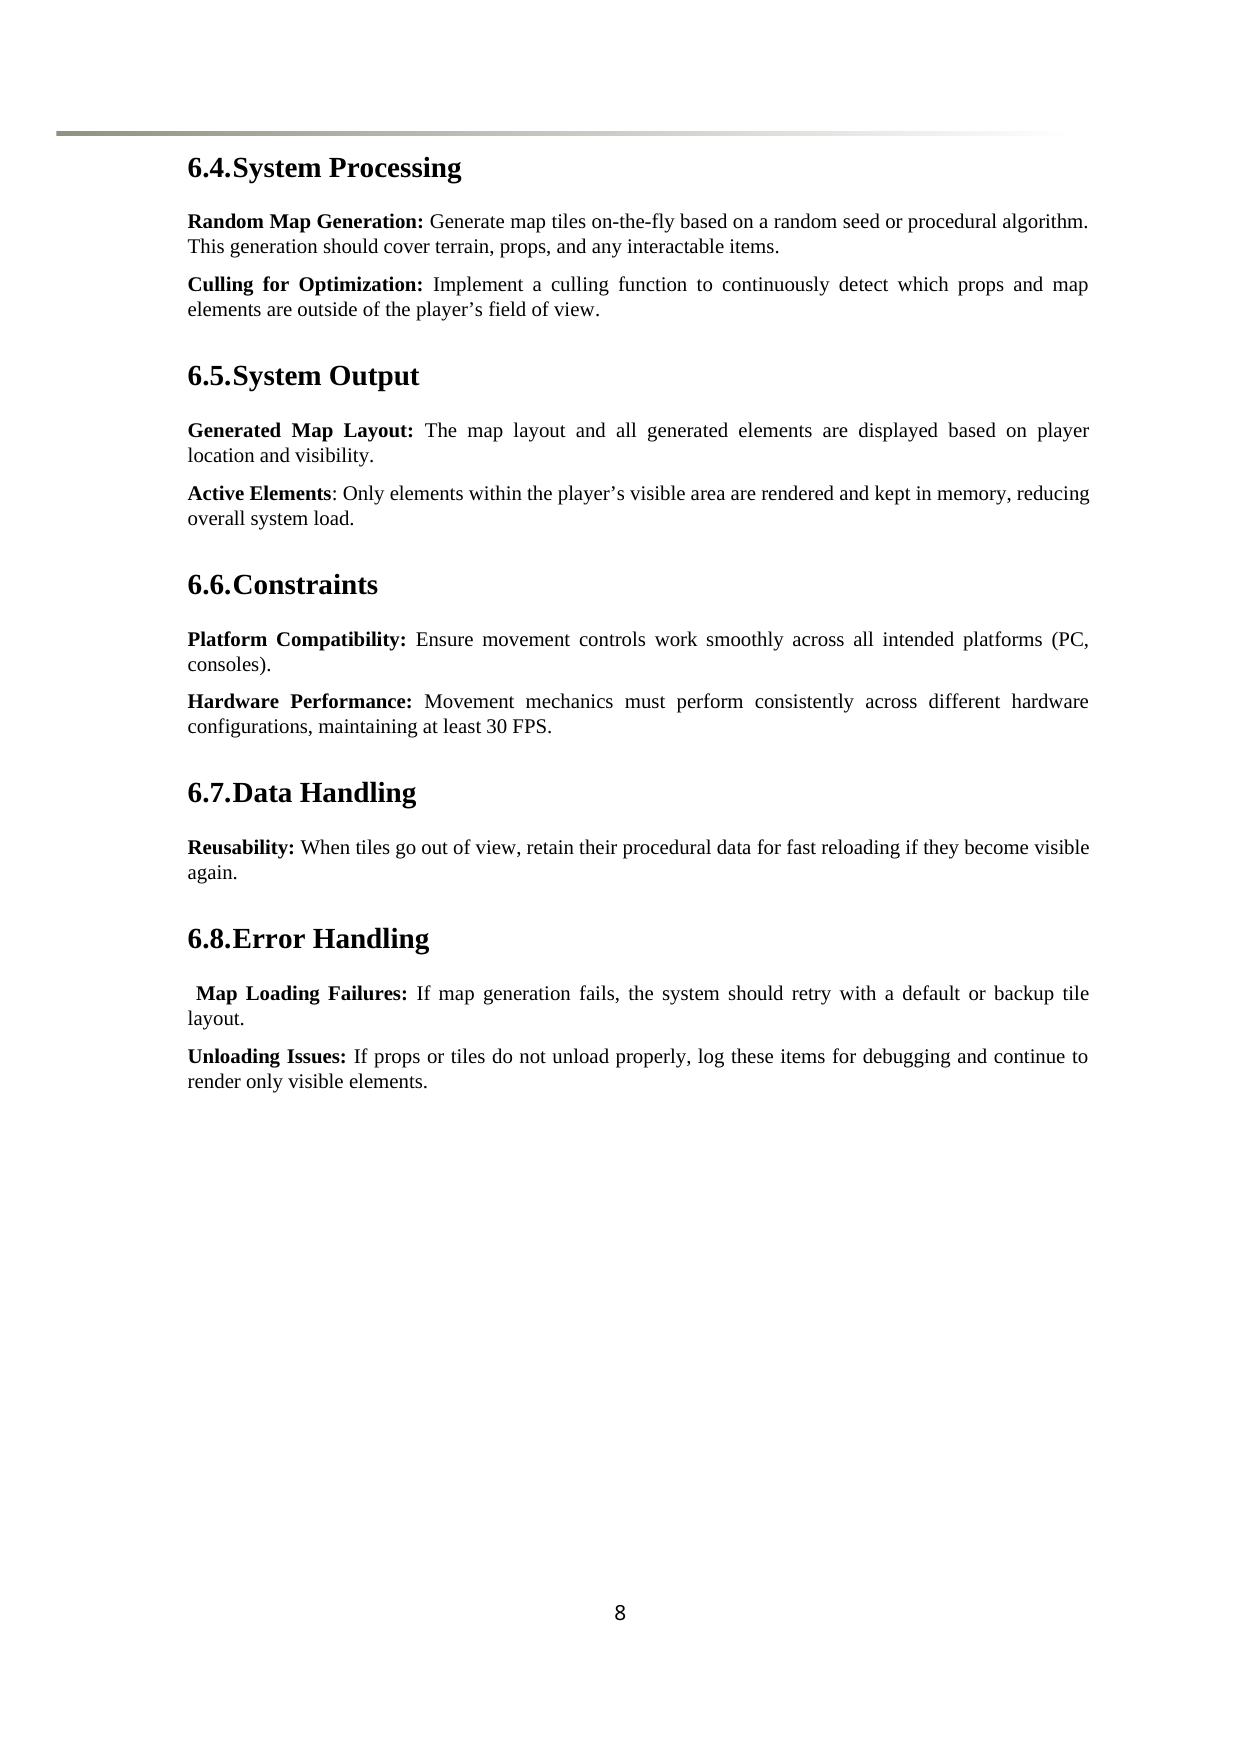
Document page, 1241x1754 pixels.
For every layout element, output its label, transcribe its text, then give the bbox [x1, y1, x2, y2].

text Hardware Performance: Movement mechanics must perform consistently across different hardware configurations, maintaining at least 30 FPS. [187, 688, 1090, 738]
subtitle Constraints [187, 567, 1090, 601]
subtitle Data Handling [187, 776, 1090, 809]
text Culling for Optimization: Implement a culling function to continuously detect which props and map elements are outside of the player’s field of view. [187, 271, 1090, 321]
subtitle Error Handling [187, 922, 1090, 955]
text Map Loading Failures: If map generation fails, the system should retry with a default or backup tile layout. [187, 980, 1090, 1030]
text Unloading Issues: If props or tiles do not unload properly, log these items for debugging and continue to render only visible elements. [187, 1043, 1090, 1093]
text Active Elements: Only elements within the player’s visible area are rendered and kept in memory, reducing overall system load. [187, 479, 1090, 529]
subtitle System Processing [187, 150, 1090, 183]
text Random Map Generation: Generate map tiles on-the-fly based on a random seed or procedural algorithm. This generation should cover terrain, props, and any interactable items. [187, 208, 1090, 258]
text Reusability: When tiles go out of view, retain their procedural data for fast reloading if they become visible again. [187, 834, 1090, 884]
text Platform Compatibility: Ensure movement controls work smoothly across all intended platforms (PC, consoles). [187, 626, 1090, 676]
subtitle System Output [187, 358, 1090, 392]
text Generated Map Layout: The map layout and all generated elements are displayed based on player location and visibility. [187, 417, 1090, 467]
